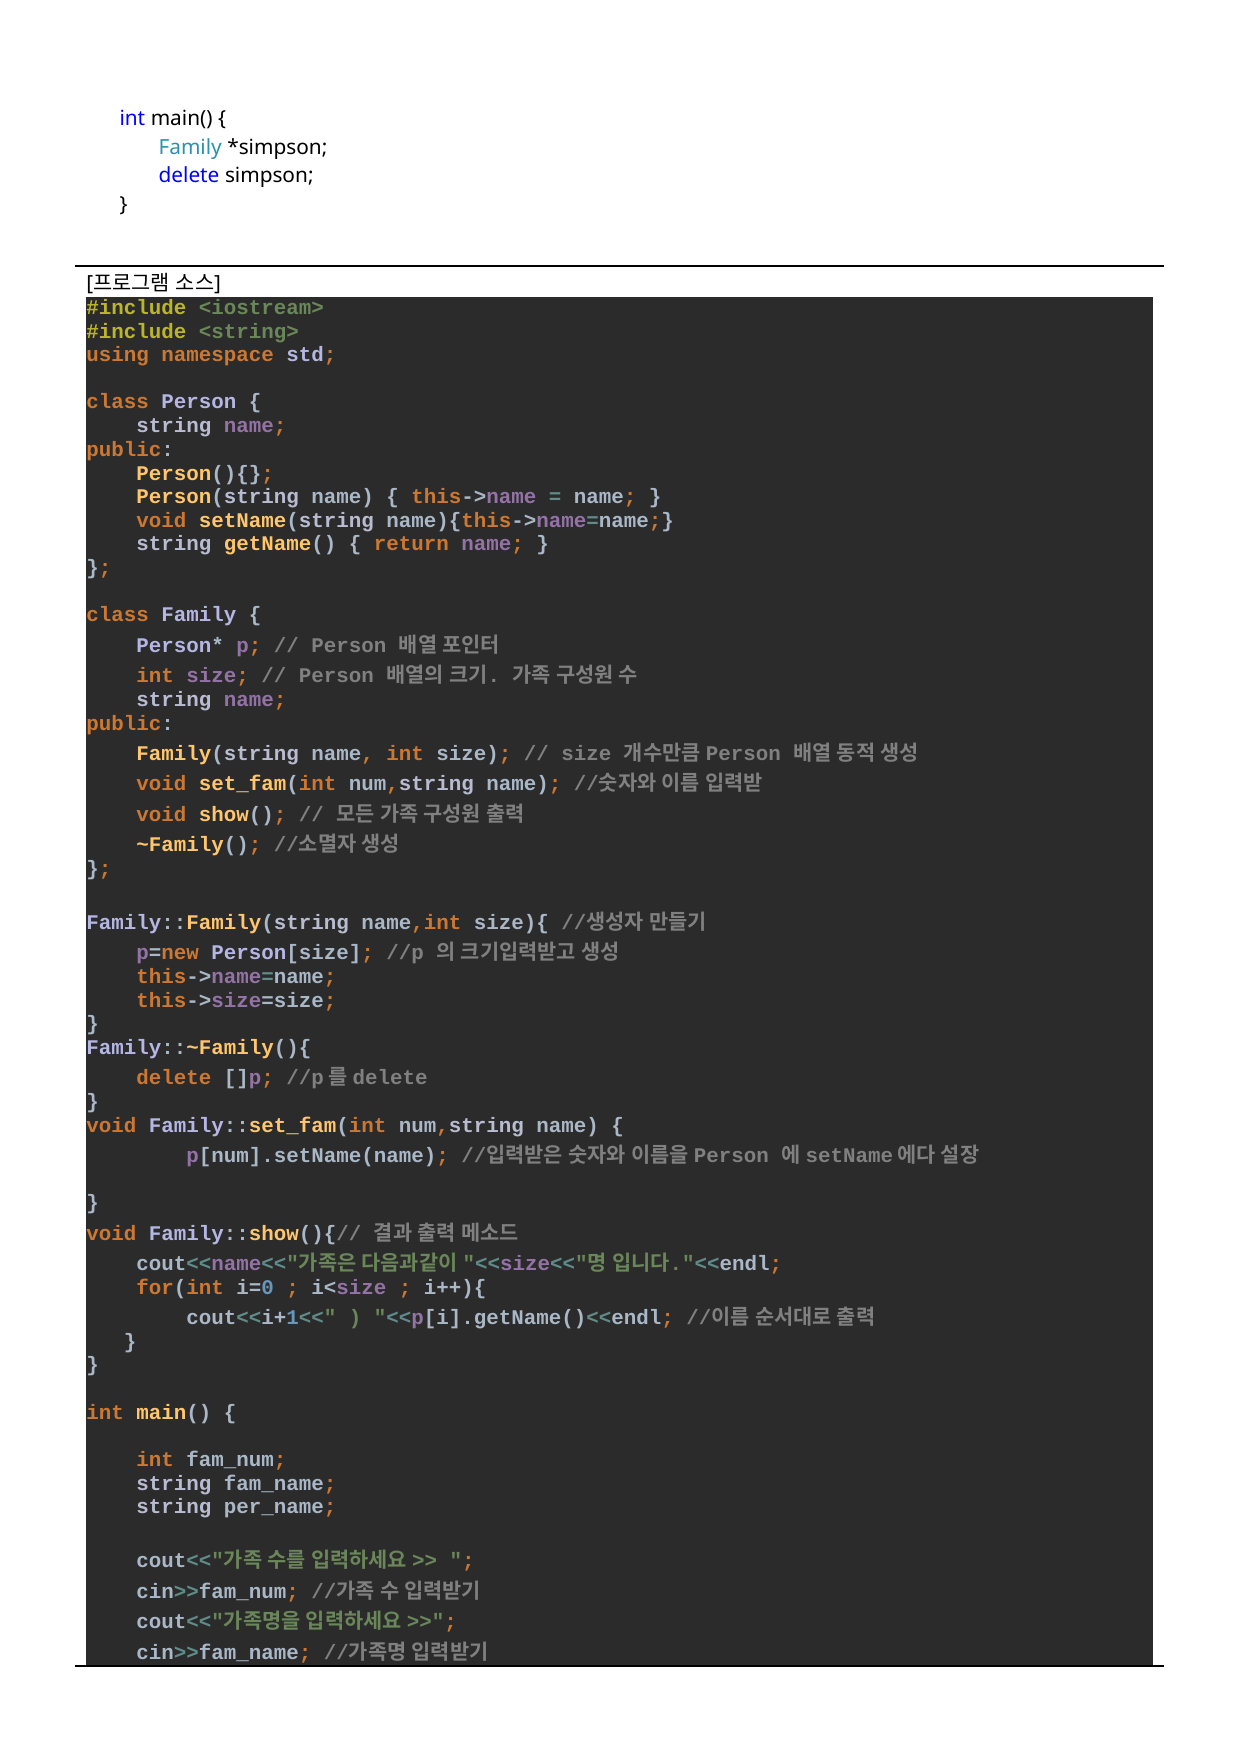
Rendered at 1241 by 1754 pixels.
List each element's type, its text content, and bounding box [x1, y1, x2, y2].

text int main() { [119, 103, 1165, 132]
text delete simpson; [119, 160, 1165, 189]
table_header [75, 267, 1164, 1665]
text } [119, 189, 1165, 217]
text Family *simpson; [119, 132, 1165, 160]
